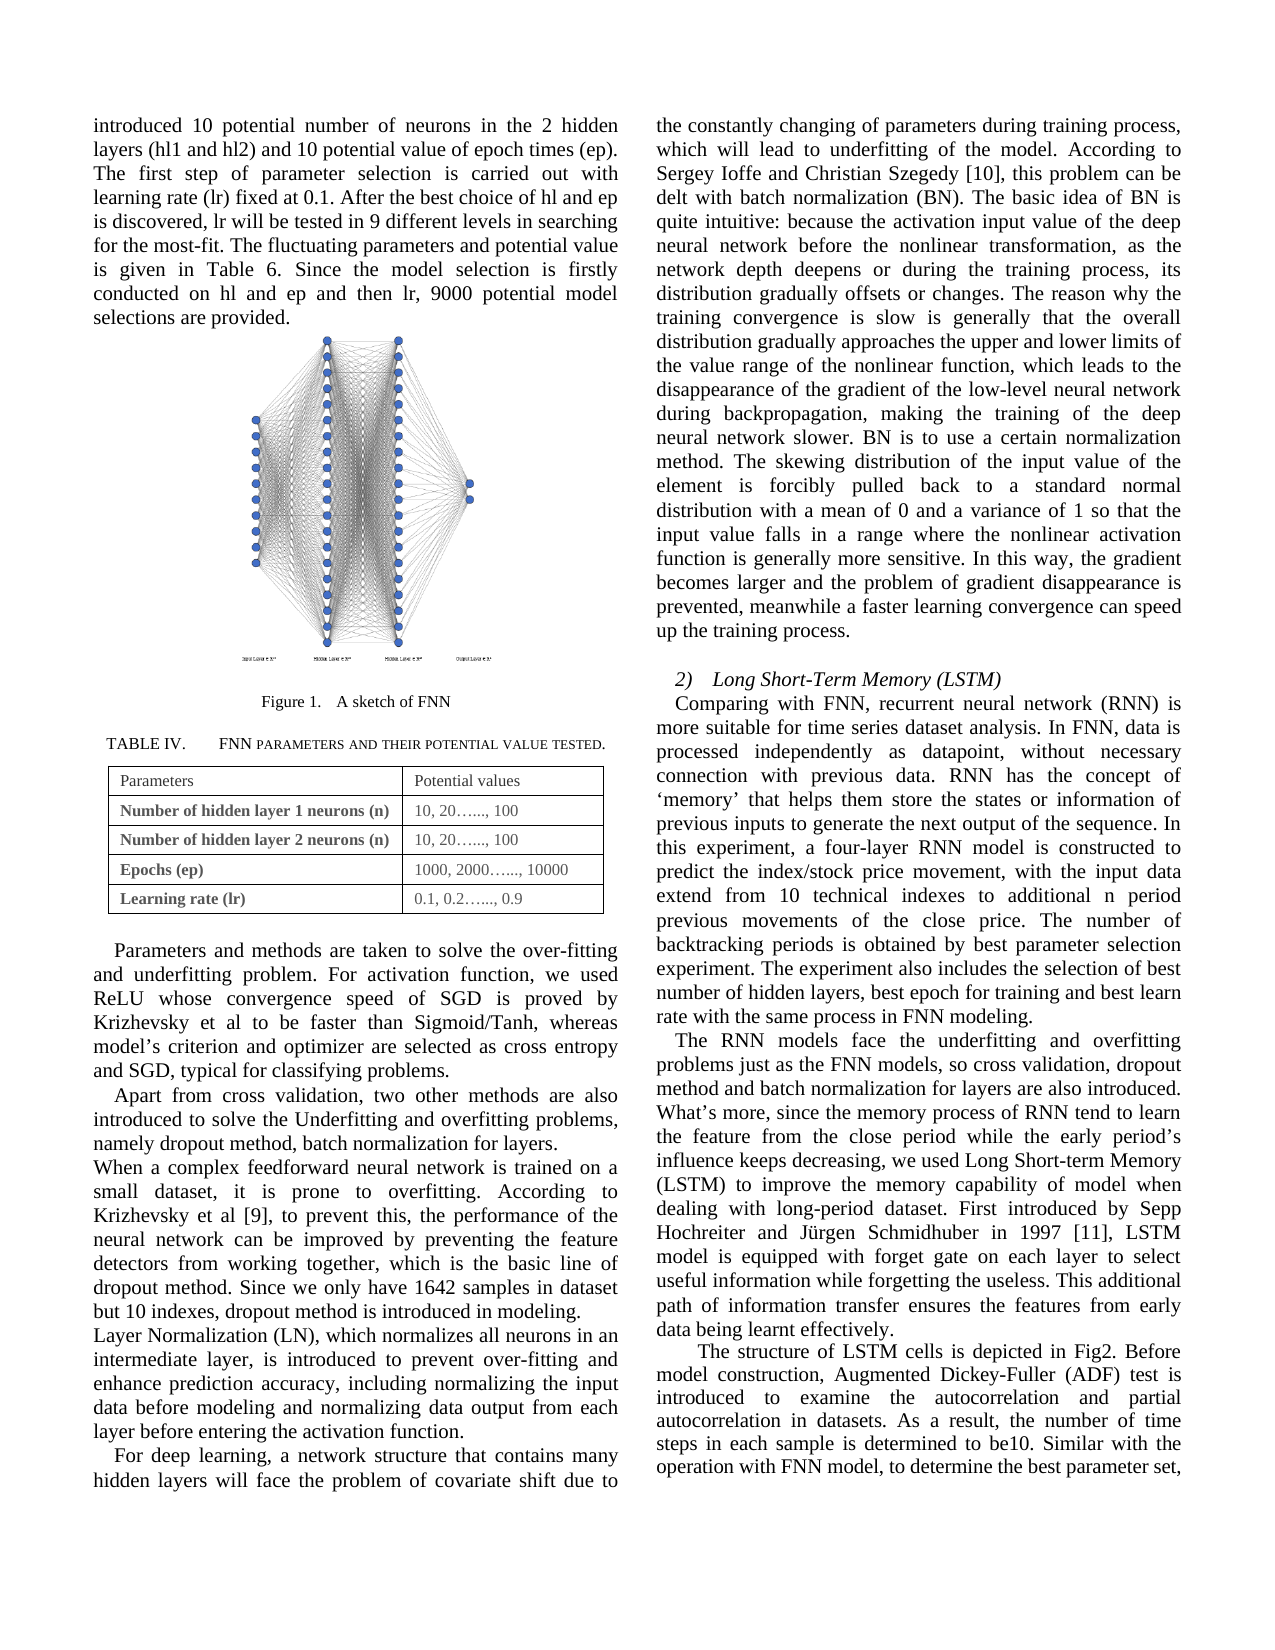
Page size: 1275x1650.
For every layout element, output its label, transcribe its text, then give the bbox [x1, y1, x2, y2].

table_cell Number of hidden layer 2 neurons (n) [109, 826, 402, 854]
table_cell 0.1, 0.2…..., 0.9 [403, 885, 603, 913]
table_cell Learning rate (lr) [109, 885, 402, 913]
picture [157, 329, 554, 684]
text FNN parameters and their potential value tested. [93, 736, 619, 753]
table_cell Epochs (ep) [109, 855, 402, 883]
subtitle Long Short-Term Memory (LSTM) [656, 666, 1182, 691]
table_cell 1000, 2000…..., 10000 [403, 855, 603, 883]
table_cell 10, 20…..., 100 [403, 796, 603, 824]
table_header Parameters [109, 767, 402, 795]
text Comparing with FNN, recurrent neural network (RNN) is more suitable for time series dataset analysis. In FNN, data is processed independently as datapoint, without necessary connection with previous data. RNN has the concept of ‘memory’ that helps them store the states or information of previous inputs to generate the next output of the sequence. In this experiment, a four-layer RNN model is constructed to predict the index/stock price movement, with the input data extend from 10 technical indexes to additional n period previous movements of the close price. The number of backtracking periods is obtained by best parameter selection experiment. The experiment also includes the selection of best number of hidden layers, best epoch for training and best learn rate with the same process in FNN modeling. [656, 691, 1182, 1028]
table_cell 10, 20…..., 100 [403, 826, 603, 854]
text Layer Normalization (LN), which normalizes all neurons in an intermediate layer, is introduced to prevent over-fitting and enhance prediction accuracy, including normalizing the input data before modeling and normalizing data output from each layer before entering the activation function. [93, 1323, 619, 1443]
text The RNN models face the underfitting and overfitting problems just as the FNN models, so cross validation, dropout method and batch normalization for layers are also introduced. What’s more, since the memory process of RNN tend to learn the feature from the close period while the early period’s influence keeps decreasing, we used Long Short-term Memory (LSTM) to improve the memory capability of model when dealing with long-period dataset. First introduced by Sepp Hochreiter and Jürgen Schmidhuber in 1997 [11], LSTM model is equipped with forget gate on each layer to select useful information while forgetting the useless. This additional path of information transfer ensures the features from early data being learnt effectively. [656, 1028, 1182, 1341]
text For deep learning, a network structure that contains many hidden layers will face the problem of covariate shift due to the constantly changing of parameters during training process, which will lead to underfitting of the model. According to Sergey Ioffe and Christian Szegedy [10], this problem can be delt with batch normalization (BN). The basic idea of BN is quite intuitive: because the activation input value of the deep neural network before the nonlinear transformation, as the network depth deepens or during the training process, its distribution gradually offsets or changes. The reason why the training convergence is slow is generally that the overall distribution gradually approaches the upper and lower limits of the value range of the nonlinear function, which leads to the disappearance of the gradient of the low-level neural network during backpropagation, making the training of the deep neural network slower. BN is to use a certain normalization method. The skewing distribution of the input value of the element is forcibly pulled back to a standard normal distribution with a mean of 0 and a variance of 1 so that the input value falls in a range where the nonlinear activation function is generally more sensitive. In this way, the gradient becomes larger and the problem of gradient disappearance is prevented, meanwhile a faster learning convergence can speed up the training process. [656, 112, 1182, 642]
table_cell Number of hidden layer 1 neurons (n) [109, 796, 402, 824]
text A sketch of FNN [93, 692, 619, 711]
text Parameters and methods are taken to solve the over-fitting and underfitting problem. For activation function, we used ReLU whose convergence speed of SGD is proved by Krizhevsky et al to be faster than Sigmoid/Tanh, whereas model’s criterion and optimizer are selected as cross entropy and SGD, typical for classifying problems. [93, 938, 619, 1082]
text When a complex feedforward neural network is trained on a small dataset, it is prone to overfitting. According to Krizhevsky et al [9], to prevent this, the performance of the neural network can be improved by preventing the feature detectors from working together, which is the basic line of dropout method. Since we only have 1642 samples in dataset but 10 indexes, dropout method is introduced in modeling. [93, 1155, 619, 1323]
text Apart from cross validation, two other methods are also introduced to solve the Underfitting and overfitting problems, namely dropout method, batch normalization for layers. [93, 1082, 619, 1155]
table_header Potential values [403, 767, 603, 795]
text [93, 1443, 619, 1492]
